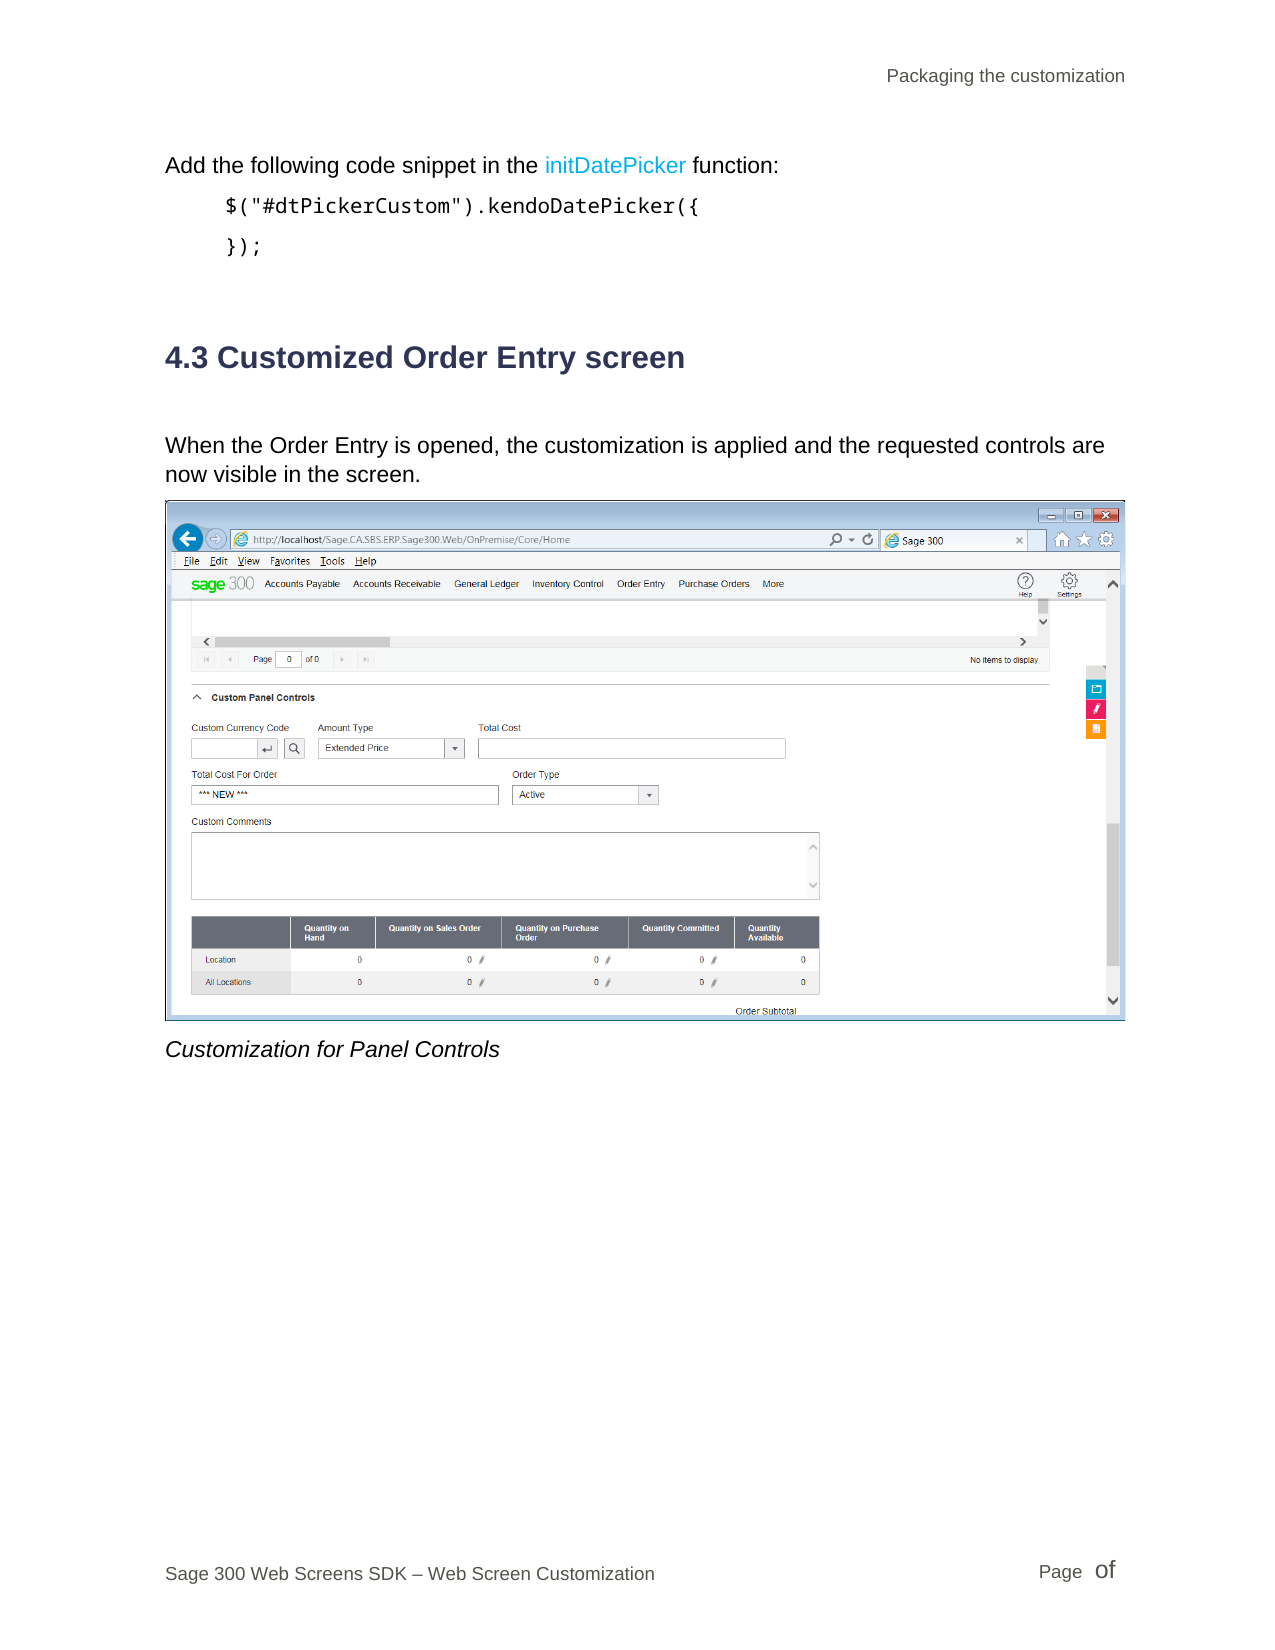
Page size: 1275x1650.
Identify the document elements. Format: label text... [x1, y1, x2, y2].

text }); [217, 232, 1125, 260]
subtitle 4.3 Customized Order Entry screen [165, 339, 1125, 375]
text Add the following code snippet in the initDatePicker function: [165, 149, 1125, 178]
text $("#dtPickerCustom").kendoDatePicker({ [202, 191, 1125, 219]
text When the Order Entry is opened, the customization is applied and the requested controls are now visible in the screen. [165, 429, 1125, 488]
picture [165, 500, 1126, 1021]
text Customization for Panel Controls [165, 1033, 1125, 1062]
